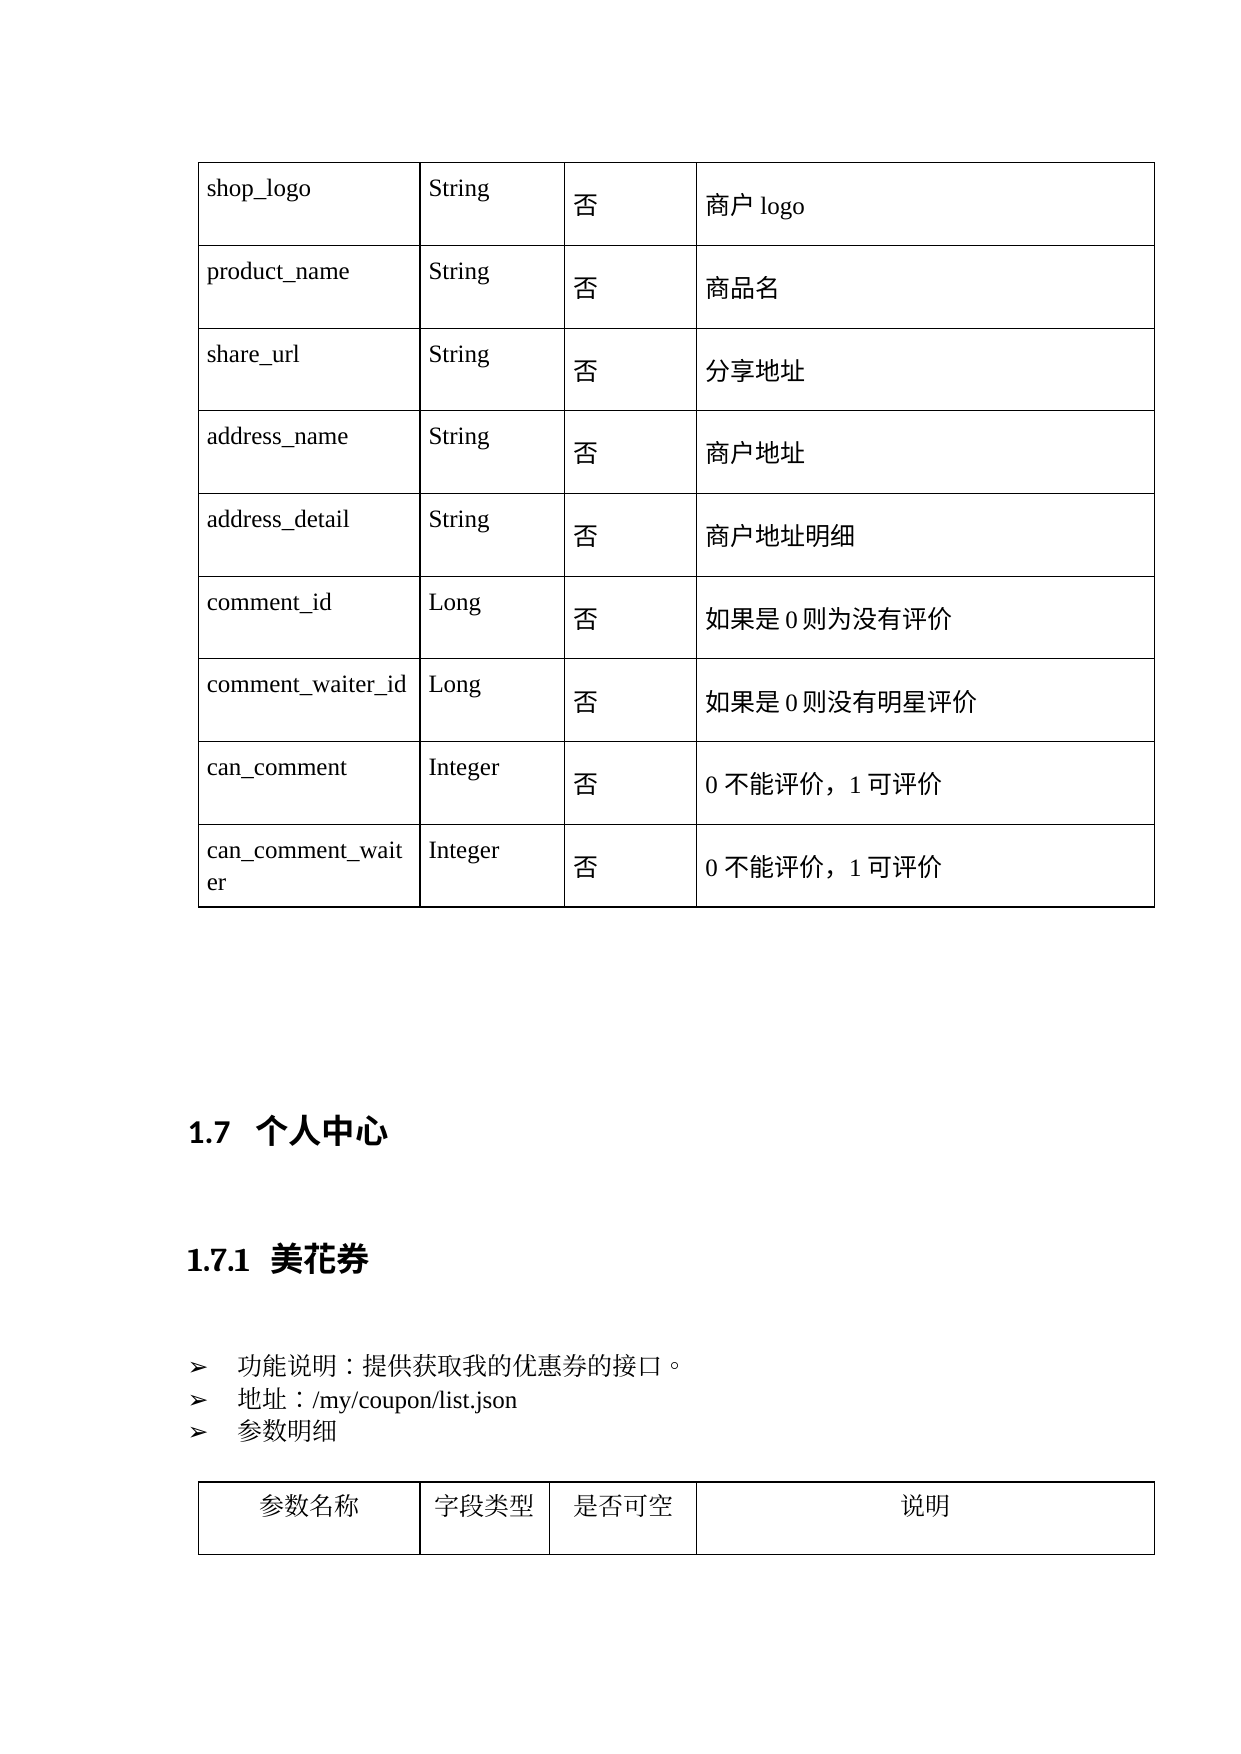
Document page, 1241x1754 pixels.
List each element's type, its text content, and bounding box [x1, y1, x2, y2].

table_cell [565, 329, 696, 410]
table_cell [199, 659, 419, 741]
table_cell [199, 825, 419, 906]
subtitle 美花券 [187, 1224, 1053, 1289]
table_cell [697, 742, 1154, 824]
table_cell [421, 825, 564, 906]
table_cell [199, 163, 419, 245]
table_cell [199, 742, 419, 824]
list 参数明细 [187, 1416, 1053, 1449]
subtitle 个人中心 [187, 1097, 1053, 1162]
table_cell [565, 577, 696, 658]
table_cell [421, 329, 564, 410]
list 功能说明：提供获取我的优惠券的接口。 [187, 1351, 1053, 1384]
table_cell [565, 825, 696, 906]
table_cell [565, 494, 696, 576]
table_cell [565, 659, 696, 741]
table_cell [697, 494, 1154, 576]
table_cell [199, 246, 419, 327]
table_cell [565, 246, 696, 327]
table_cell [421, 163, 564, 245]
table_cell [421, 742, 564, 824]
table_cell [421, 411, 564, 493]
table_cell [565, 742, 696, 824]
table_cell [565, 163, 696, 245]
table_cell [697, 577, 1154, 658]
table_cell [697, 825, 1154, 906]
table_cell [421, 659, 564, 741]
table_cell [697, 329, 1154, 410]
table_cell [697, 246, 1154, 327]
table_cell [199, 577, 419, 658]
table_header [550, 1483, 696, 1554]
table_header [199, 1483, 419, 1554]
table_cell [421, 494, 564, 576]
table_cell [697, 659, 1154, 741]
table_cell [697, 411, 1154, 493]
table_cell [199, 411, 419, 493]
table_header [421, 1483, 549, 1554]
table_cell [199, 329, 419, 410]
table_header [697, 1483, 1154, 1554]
list 地址：/my/coupon/list.json [187, 1384, 1053, 1416]
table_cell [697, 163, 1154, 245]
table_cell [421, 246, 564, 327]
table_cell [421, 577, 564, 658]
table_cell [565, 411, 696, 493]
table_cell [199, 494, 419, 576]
